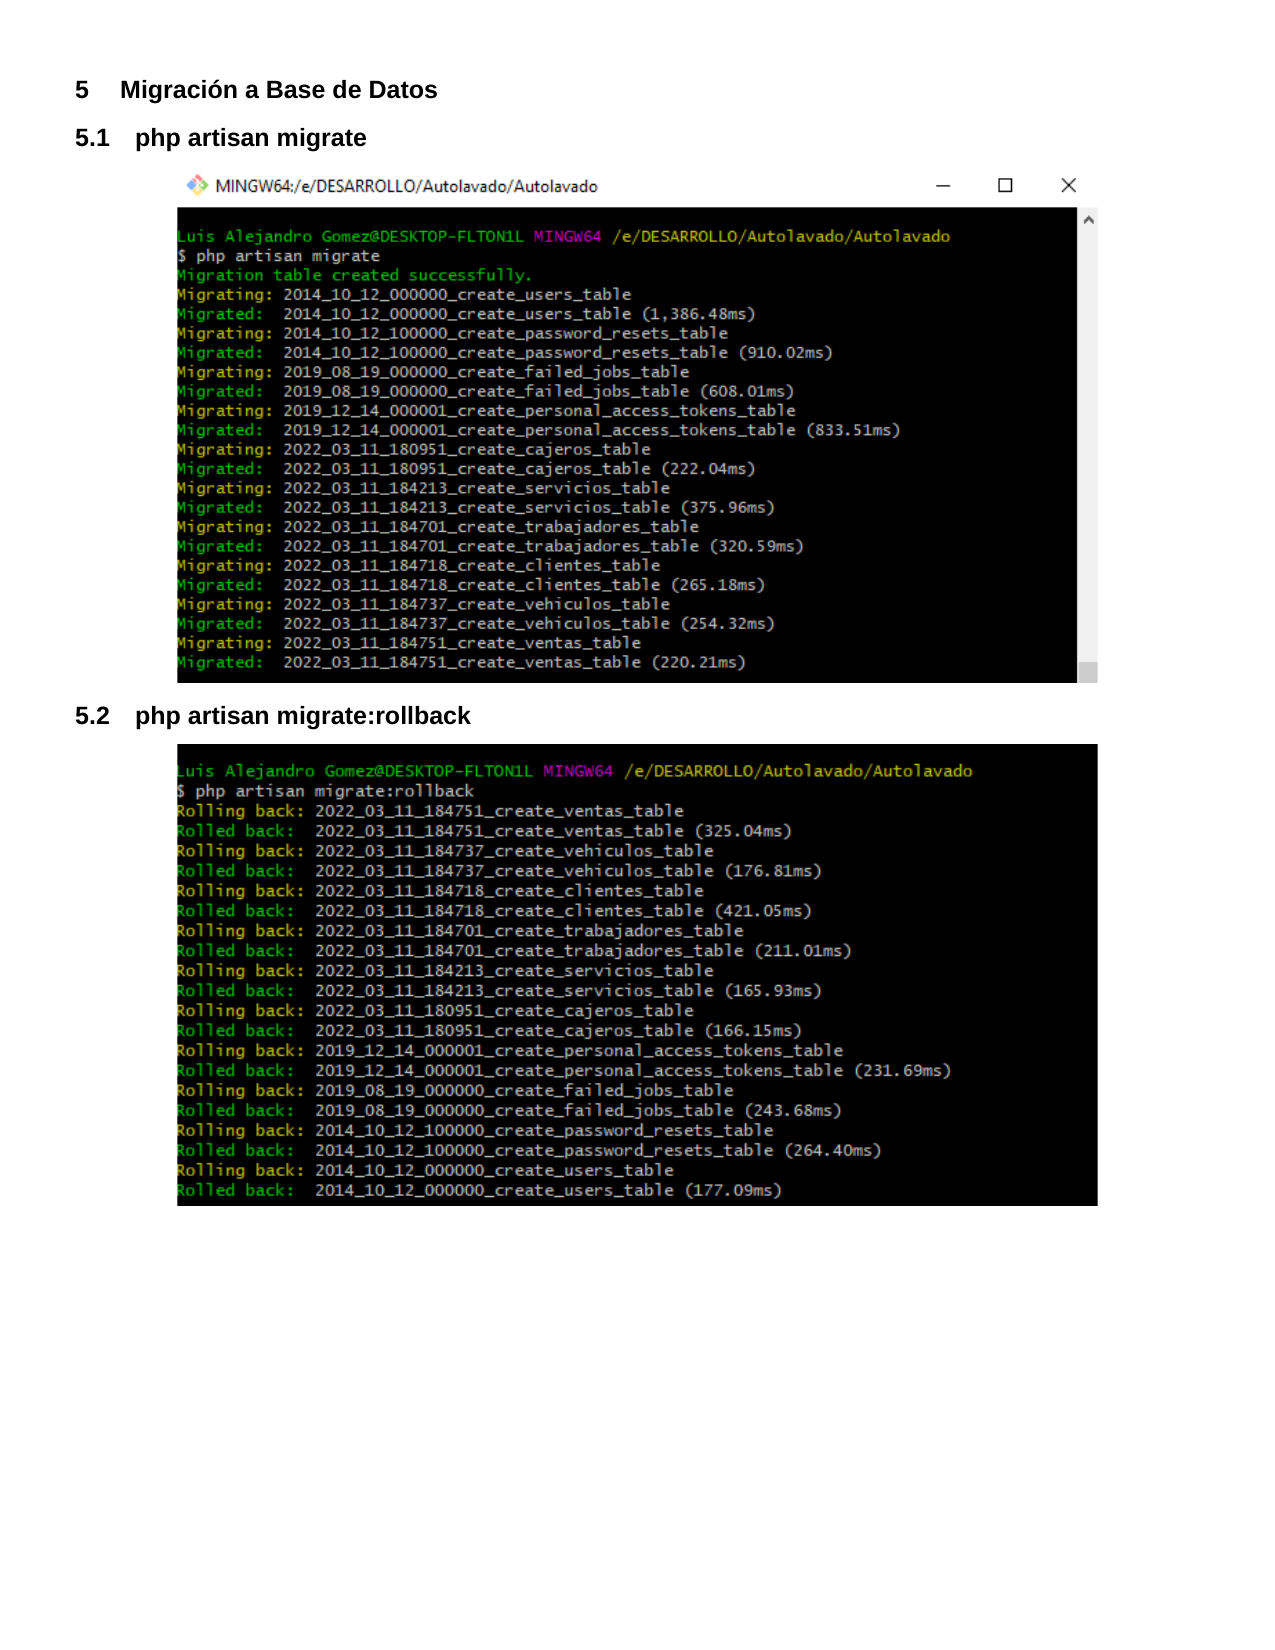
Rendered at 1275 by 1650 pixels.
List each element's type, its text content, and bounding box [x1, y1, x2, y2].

picture [177, 744, 1098, 1206]
subtitle php artisan migrate:rollback [75, 701, 1200, 730]
picture [177, 166, 1098, 683]
subtitle Migración a Base de Datos [75, 75, 1200, 104]
subtitle php artisan migrate [75, 123, 1200, 151]
